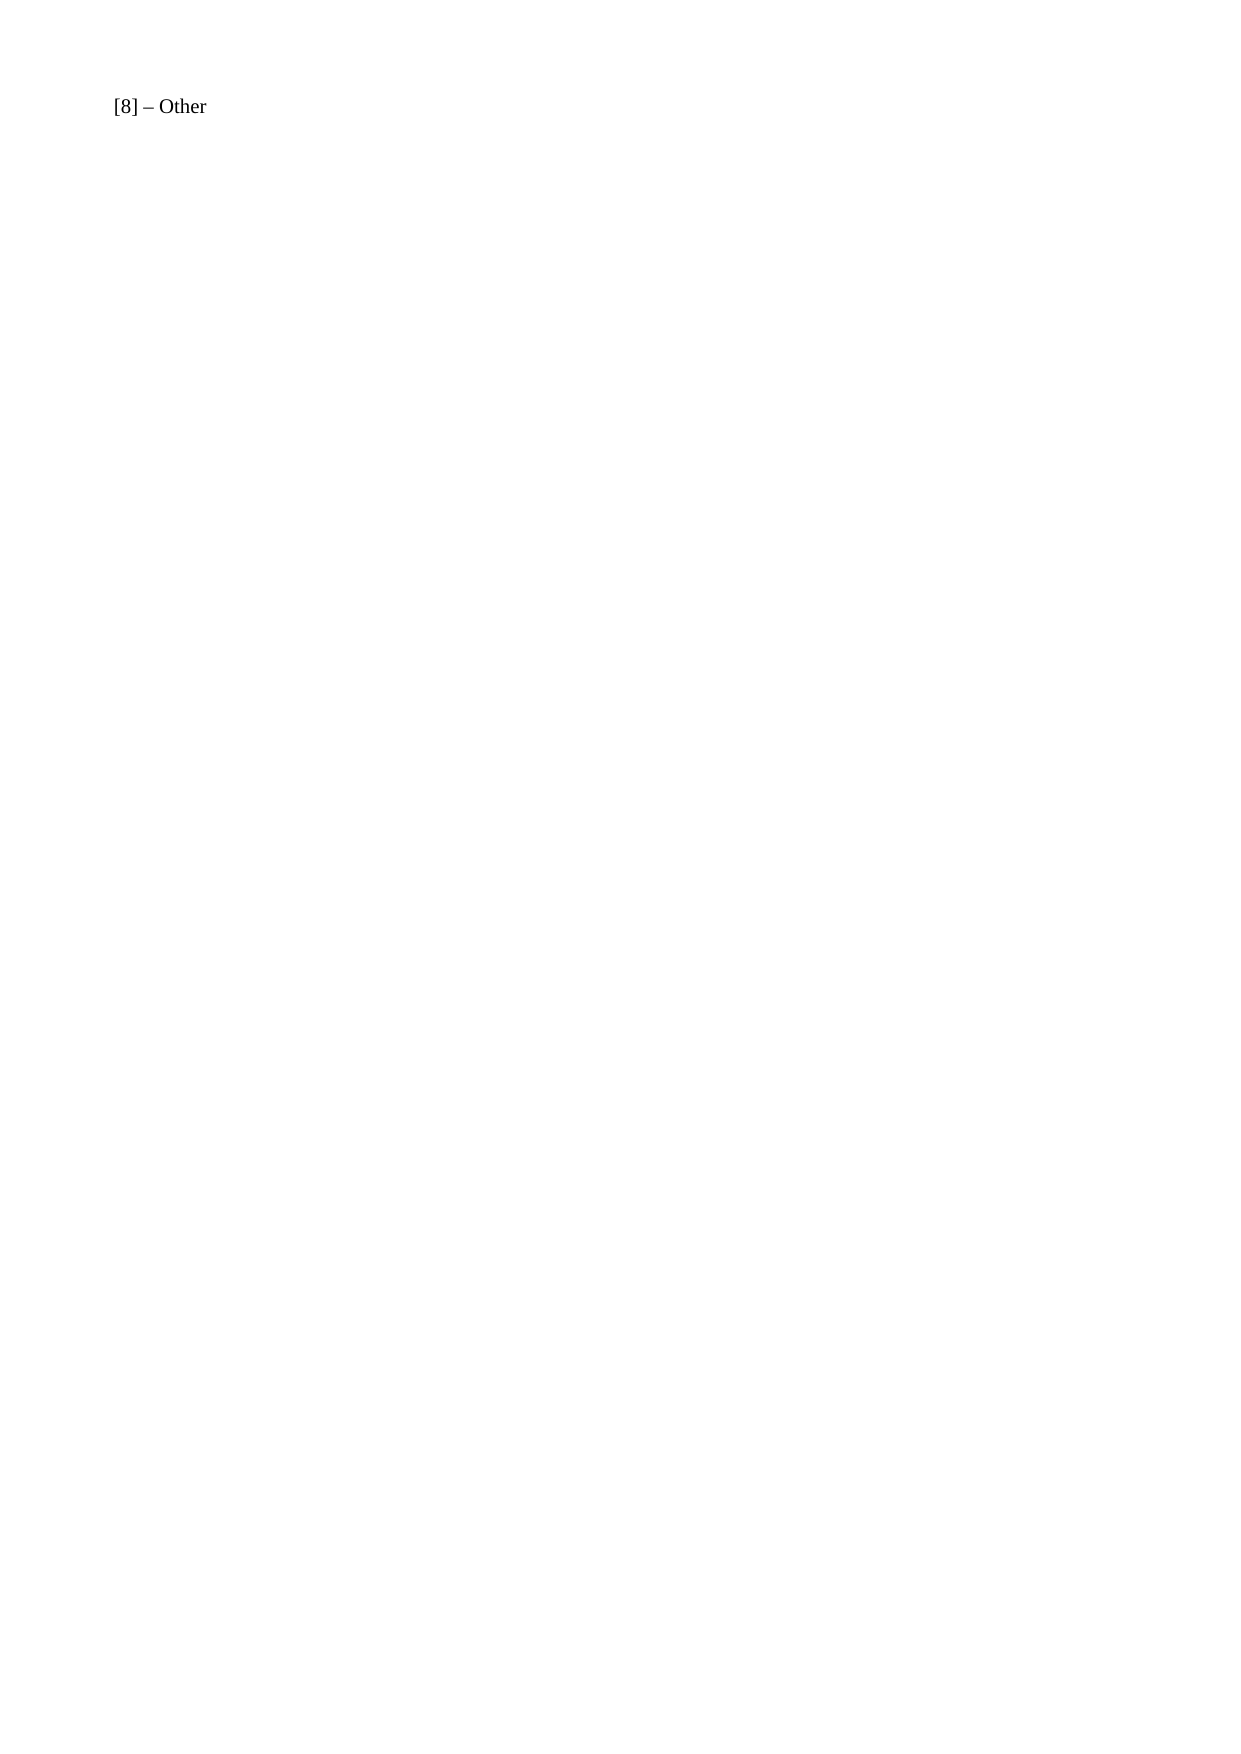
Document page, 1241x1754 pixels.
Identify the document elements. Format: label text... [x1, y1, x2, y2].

text [8] – Other [114, 94, 1138, 118]
